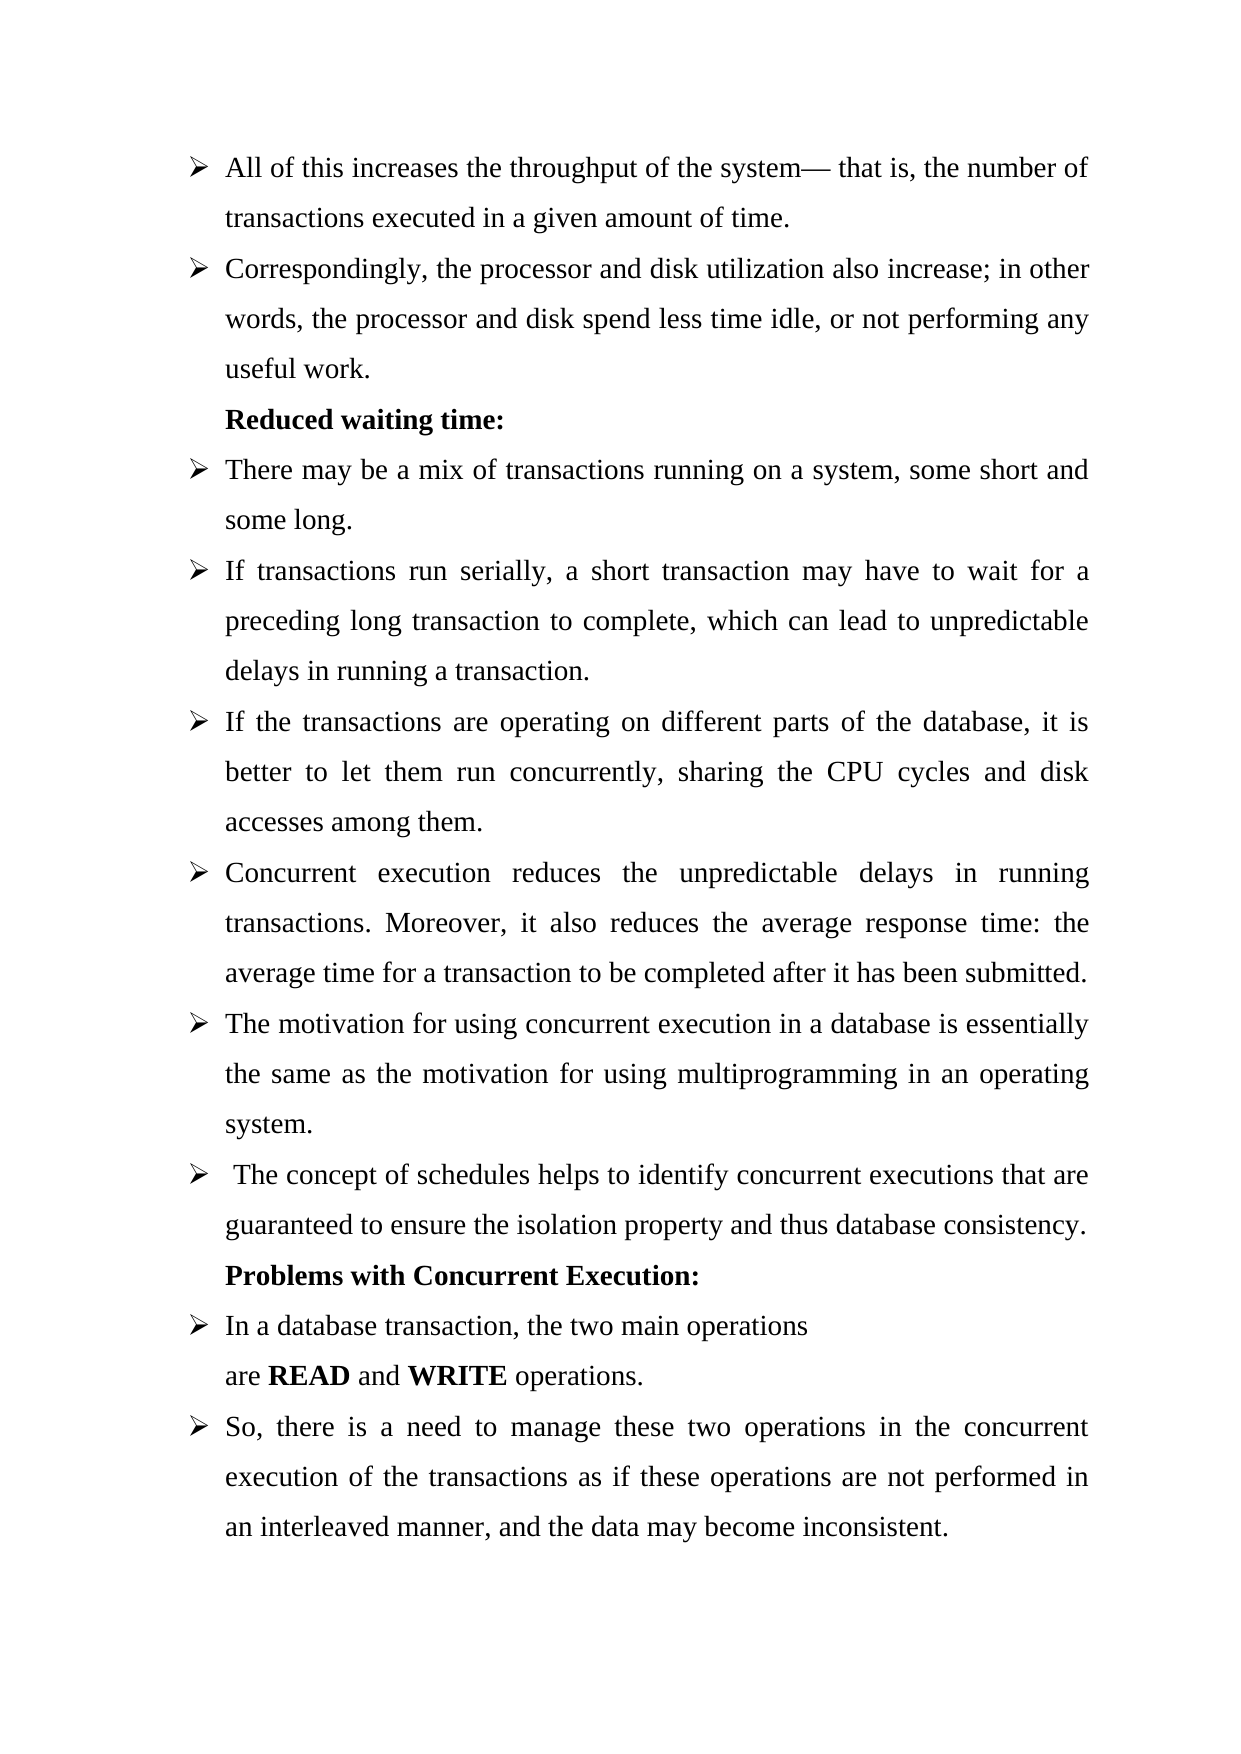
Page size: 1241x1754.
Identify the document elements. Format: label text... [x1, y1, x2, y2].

list The concept of schedules helps to identify concurrent executions that are guaranteed to ensure the isolation property and thus database consistency. [187, 1157, 1090, 1241]
list Reduced waiting time: [225, 402, 1090, 435]
list In a database transaction, the two main operations are READ and WRITE operations. [187, 1308, 1090, 1392]
list The motivation for using concurrent execution in a database is essentially the same as the motivation for using multiprogramming in an operating system. [187, 1006, 1090, 1140]
list So, there is a need to manage these two operations in the concurrent execution of the transactions as if these operations are not performed in an interleaved manner, and the data may become inconsistent. [187, 1409, 1090, 1543]
list If transactions run serially, a short transaction may have to wait for a preceding long transaction to complete, which can lead to unpredictable delays in running a transaction. [187, 553, 1090, 687]
list Correspondingly, the processor and disk utilization also increase; in other words, the processor and disk spend less time idle, or not performing any useful work. [187, 251, 1090, 385]
list There may be a mix of transactions running on a system, some short and some long. [187, 452, 1090, 536]
list Concurrent execution reduces the unpredictable delays in running transactions. Moreover, it also reduces the average response time: the average time for a transaction to be completed after it has been submitted. [187, 855, 1090, 989]
list If the transactions are operating on different parts of the database, it is better to let them run concurrently, sharing the CPU cycles and disk accesses among them. [187, 704, 1090, 838]
list All of this increases the throughput of the system— that is, the number of transactions executed in a given amount of time. [187, 150, 1090, 234]
list Problems with Concurrent Execution: [225, 1258, 1090, 1291]
